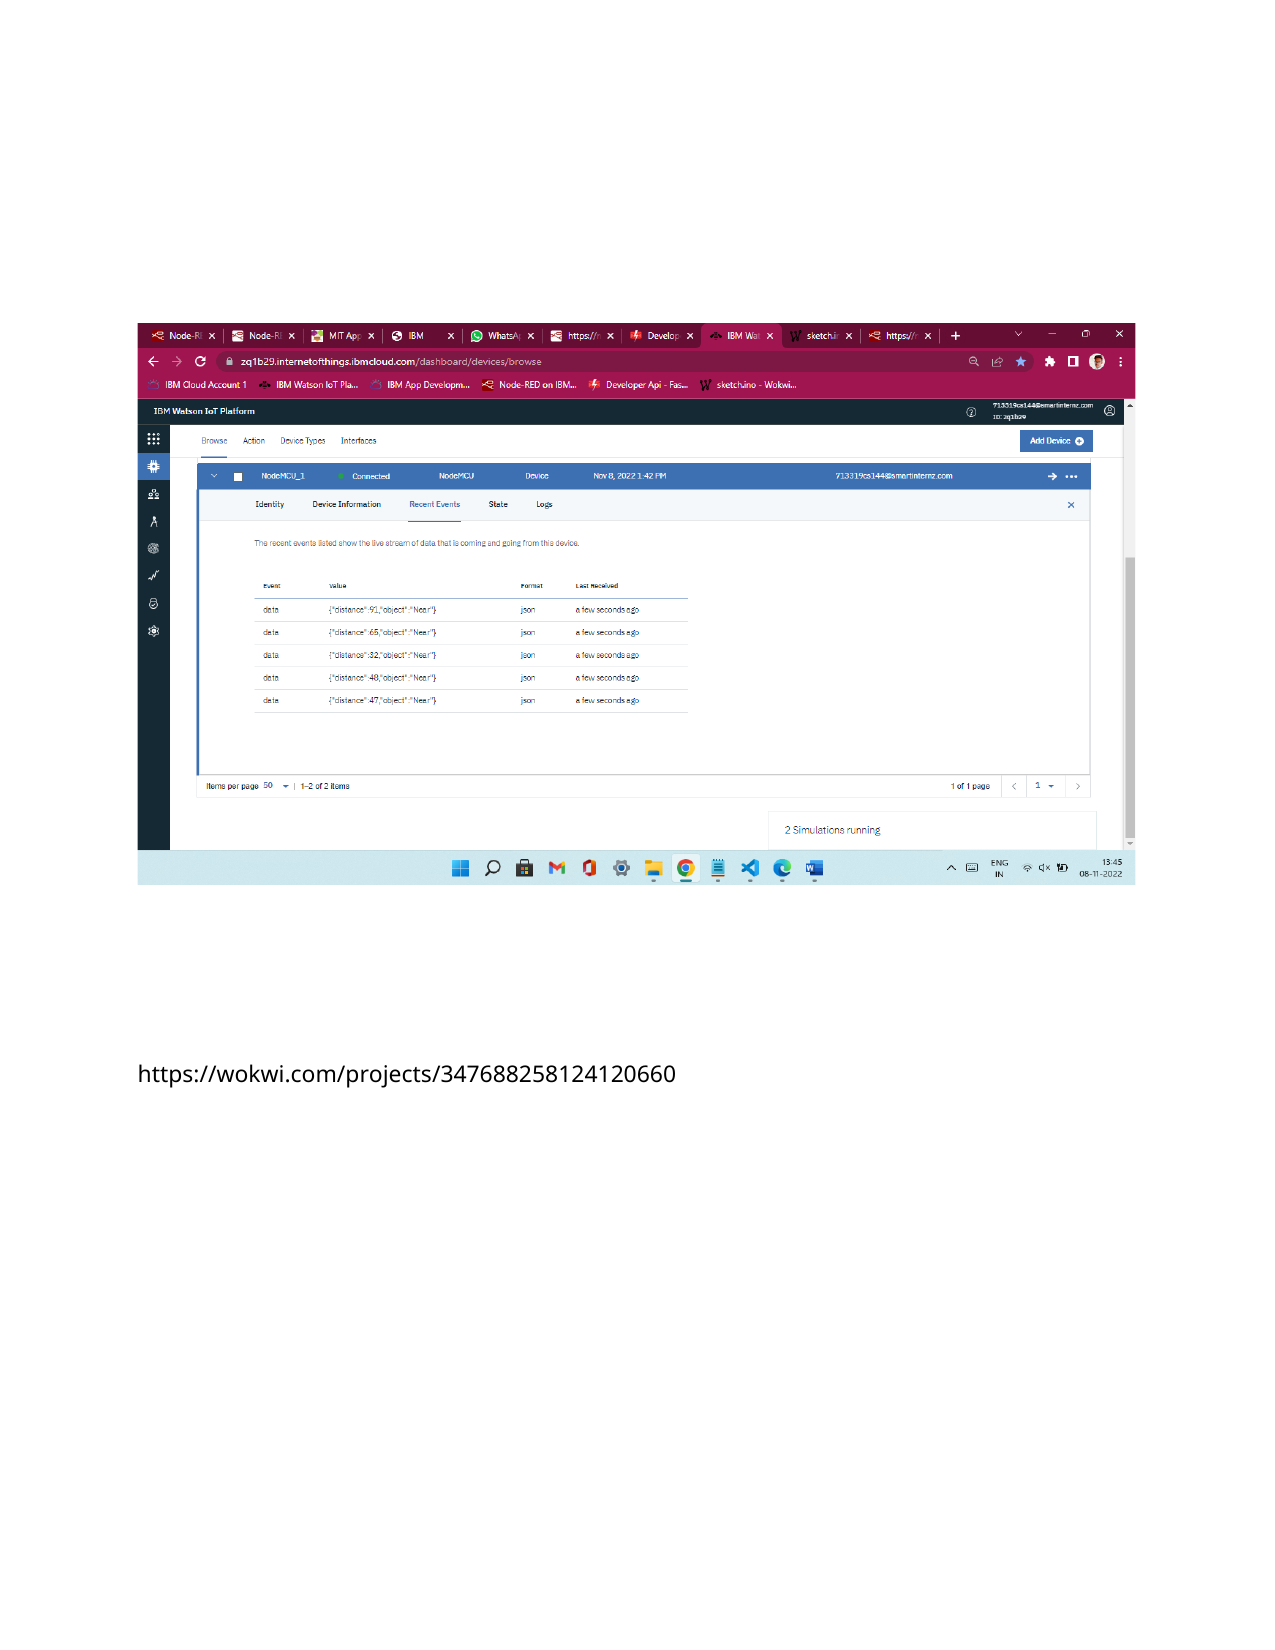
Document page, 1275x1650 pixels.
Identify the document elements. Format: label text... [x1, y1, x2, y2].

picture [137, 323, 1136, 885]
text https://wokwi.com/projects/347688258124120660 [137, 1058, 1135, 1089]
